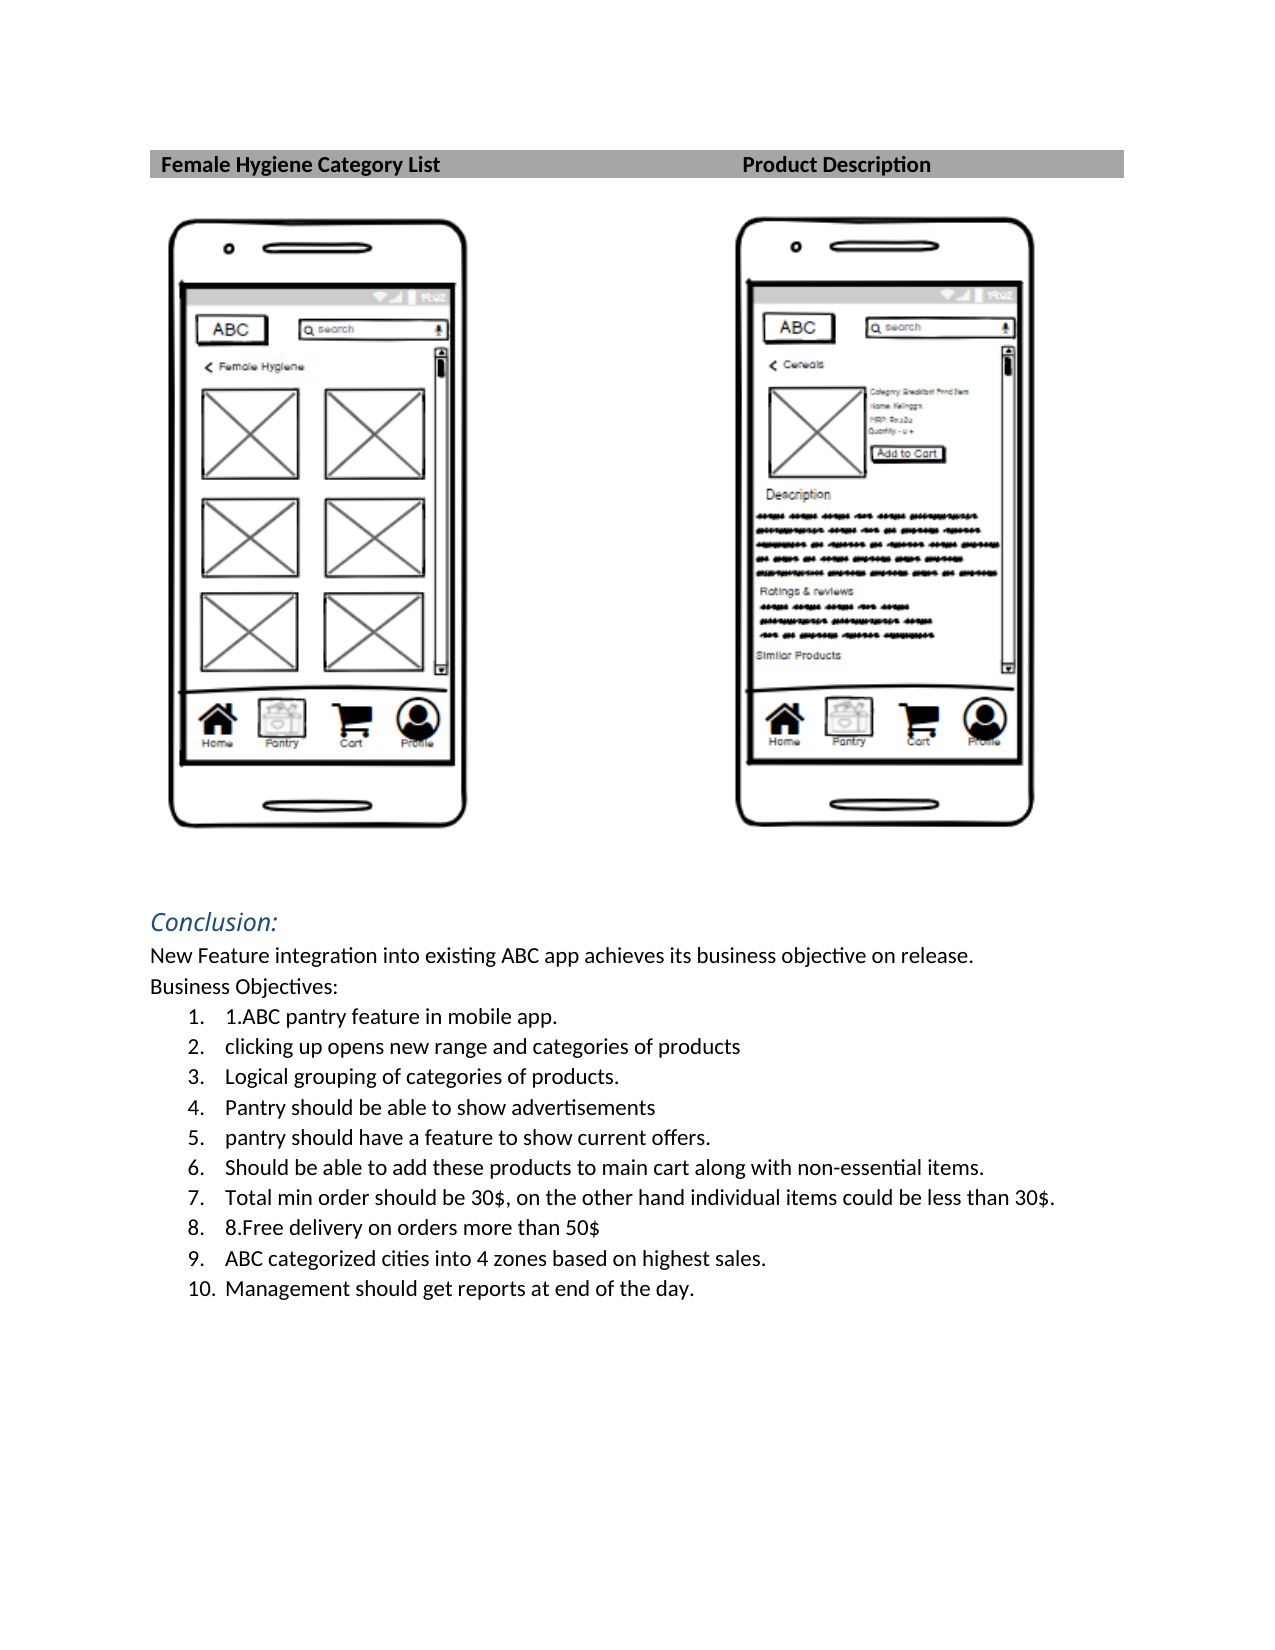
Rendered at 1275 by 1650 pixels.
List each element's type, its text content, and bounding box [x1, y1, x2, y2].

list 1.ABC pantry feature in mobile app. [187, 1002, 1125, 1030]
list clicking up opens new range and categories of products [187, 1032, 1125, 1060]
picture [150, 208, 485, 838]
table_header Female Hygiene Category List [150, 150, 731, 178]
list Management should get reports at end of the day. [187, 1274, 1125, 1302]
list pantry should have a feature to show current offers. [187, 1123, 1125, 1151]
list ABC categorized cities into 4 zones based on highest sales. [187, 1244, 1125, 1272]
list Total min order should be 30$, on the other hand individual items could be less than 30$. [187, 1183, 1125, 1211]
text New Feature integration into existing ABC app achieves its business objective on release. [150, 942, 1125, 969]
subtitle Conclusion: [150, 905, 1125, 939]
table_header Product Description [731, 150, 1124, 178]
list Pantry should be able to show advertisements [187, 1093, 1125, 1121]
list Logical grouping of categories of products. [187, 1062, 1125, 1090]
list Should be able to add these products to main cart along with non-essential items. [187, 1153, 1125, 1181]
picture [717, 212, 1055, 838]
list 8.Free delivery on orders more than 50$ [187, 1213, 1125, 1241]
text Business Objectives: [150, 972, 1125, 1000]
